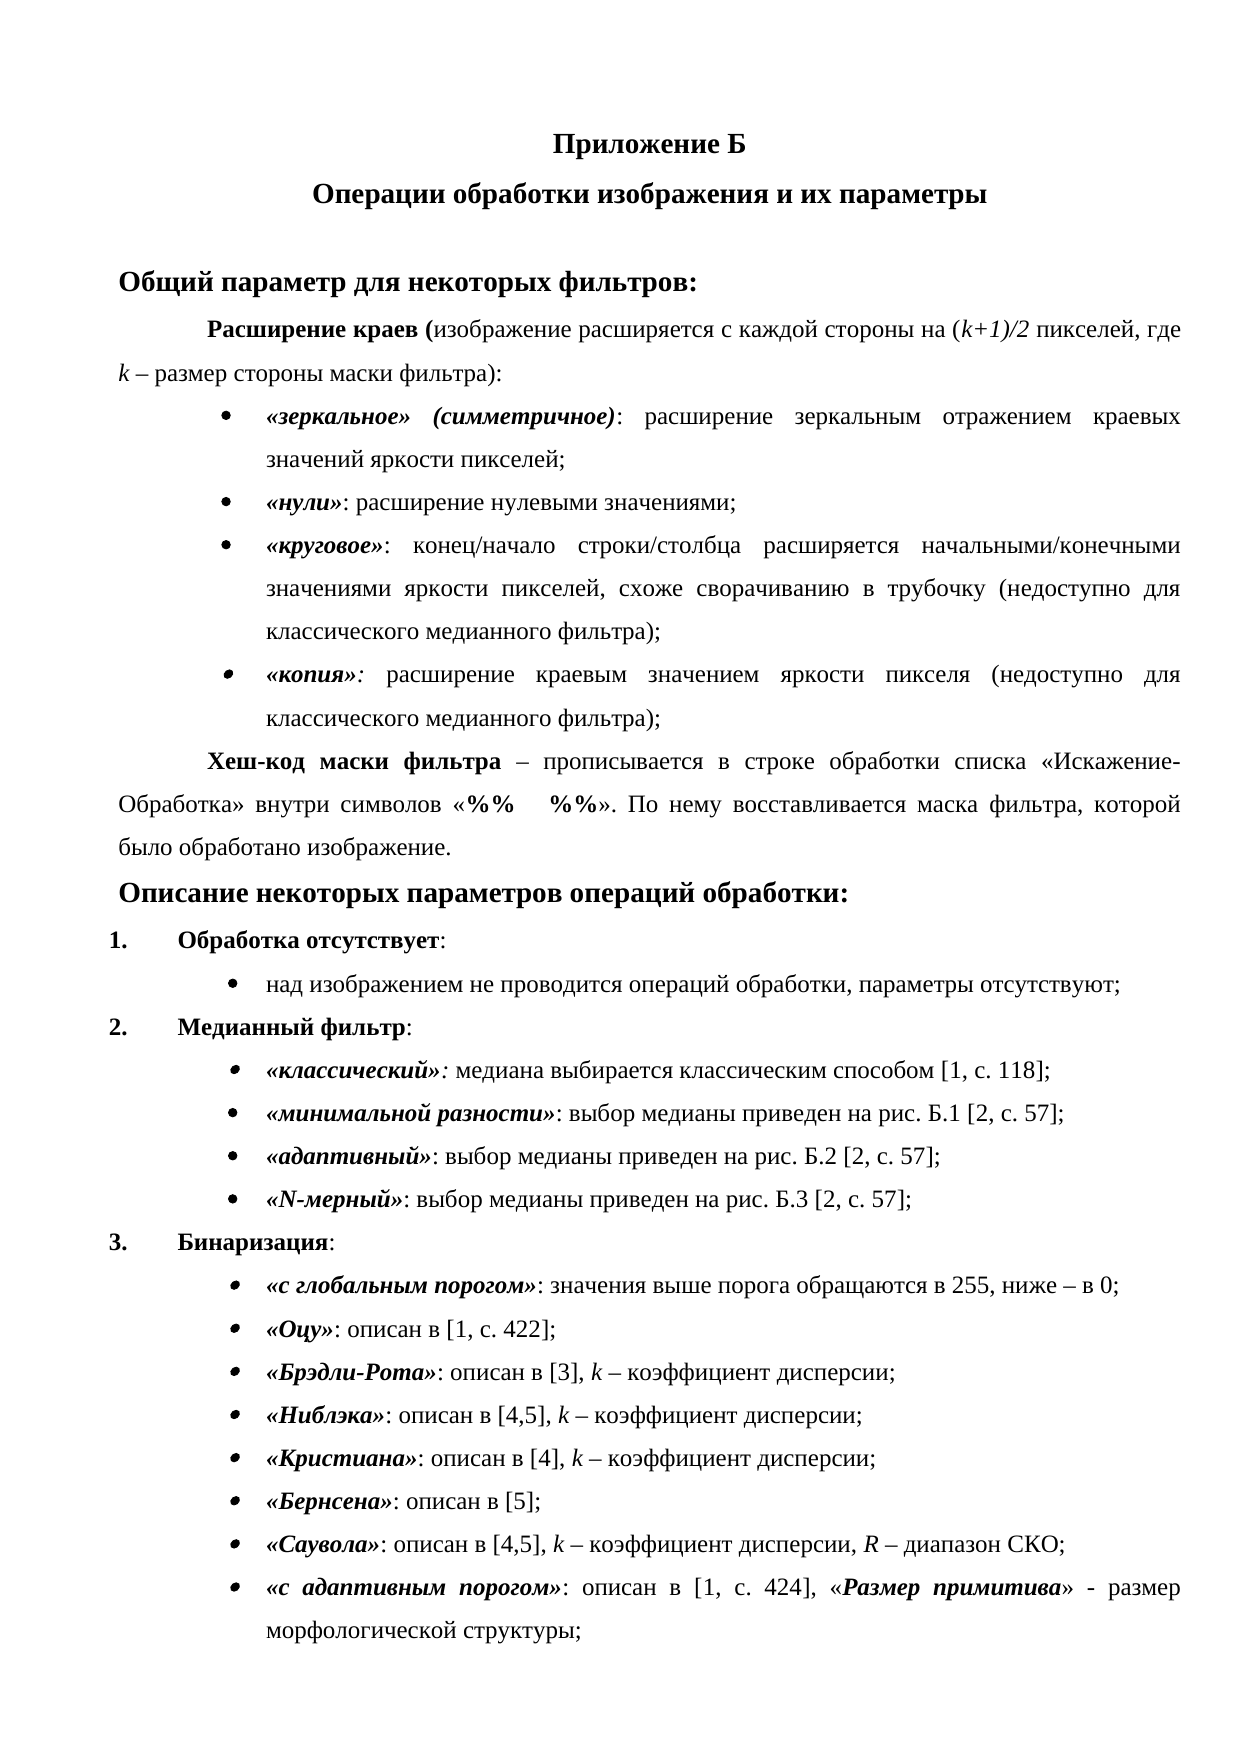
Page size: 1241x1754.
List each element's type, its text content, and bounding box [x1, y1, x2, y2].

list «минимальной разности»: выбор медианы приведен на рис. Б.1 [2, с. 57]; [228, 1098, 1181, 1127]
text Расширение краев (изображение расширяется с каждой стороны на (k+1)/2 пикселей, где k – размер стороны маски фильтра): [118, 314, 1181, 386]
list «Бернсена»: описан в [5]; [228, 1486, 1181, 1515]
list Медианный фильтр: [118, 1012, 1181, 1041]
list «круговое»: конец/начало строки/столбца расширяется начальными/конечными значениями яркости пикселей, схоже сворачиванию в трубочку (недоступно для классического медианного фильтра); [222, 530, 1181, 645]
list «нули»: расширение нулевыми значениями; [222, 487, 1181, 516]
list «Ниблэка»: описан в [4,5], k – коэффициент дисперсии; [228, 1400, 1181, 1429]
list Обработка отсутствует: [118, 926, 1181, 954]
subtitle Приложение Б Операции обработки изображения и их параметры [118, 126, 1181, 210]
list «N-мерный»: выбор медианы приведен на рис. Б.3 [2, с. 57]; [228, 1184, 1181, 1213]
list «Саувола»: описан в [4,5], k – коэффициент дисперсии, R – диапазон СКО; [228, 1529, 1181, 1558]
list «копия»: расширение краевым значением яркости пикселя (недоступно для классического медианного фильтра); [222, 659, 1181, 731]
list Хеш-код маски фильтра – прописывается в строке обработки списка «Искажение-Обработка» внутри символов «%% %%». По нему восставливается маска фильтра, которой было обработано изображение. [118, 746, 1181, 861]
list «Оцу»: описан в [1, с. 422]; [228, 1314, 1181, 1342]
list «адаптивный»: выбор медианы приведен на рис. Б.2 [2, с. 57]; [228, 1141, 1181, 1170]
list «классический»: медиана выбирается классическим способом [1, с. 118]; [228, 1055, 1181, 1084]
text Описание некоторых параметров операций обработки: [118, 875, 1181, 909]
list «Кристиана»: описан в [4], k – коэффициент дисперсии; [228, 1443, 1181, 1472]
list «с адаптивным порогом»: описан в [1, с. 424], «Размер примитива» - размер морфологической структуры; [228, 1572, 1181, 1644]
list «зеркальное» (симметричное): расширение зеркальным отражением краевых значений яркости пикселей; [222, 401, 1181, 473]
list над изображением не проводится операций обработки, параметры отсутствуют; [228, 969, 1181, 997]
list «Брэдли-Рота»: описан в [3], k – коэффициент дисперсии; [228, 1357, 1181, 1386]
list «c глобальным порогом»: значения выше порога обращаются в 255, ниже – в 0; [228, 1271, 1181, 1299]
list Бинаризация: [118, 1227, 1181, 1256]
text Общий параметр для некоторых фильтров: [118, 264, 1181, 298]
